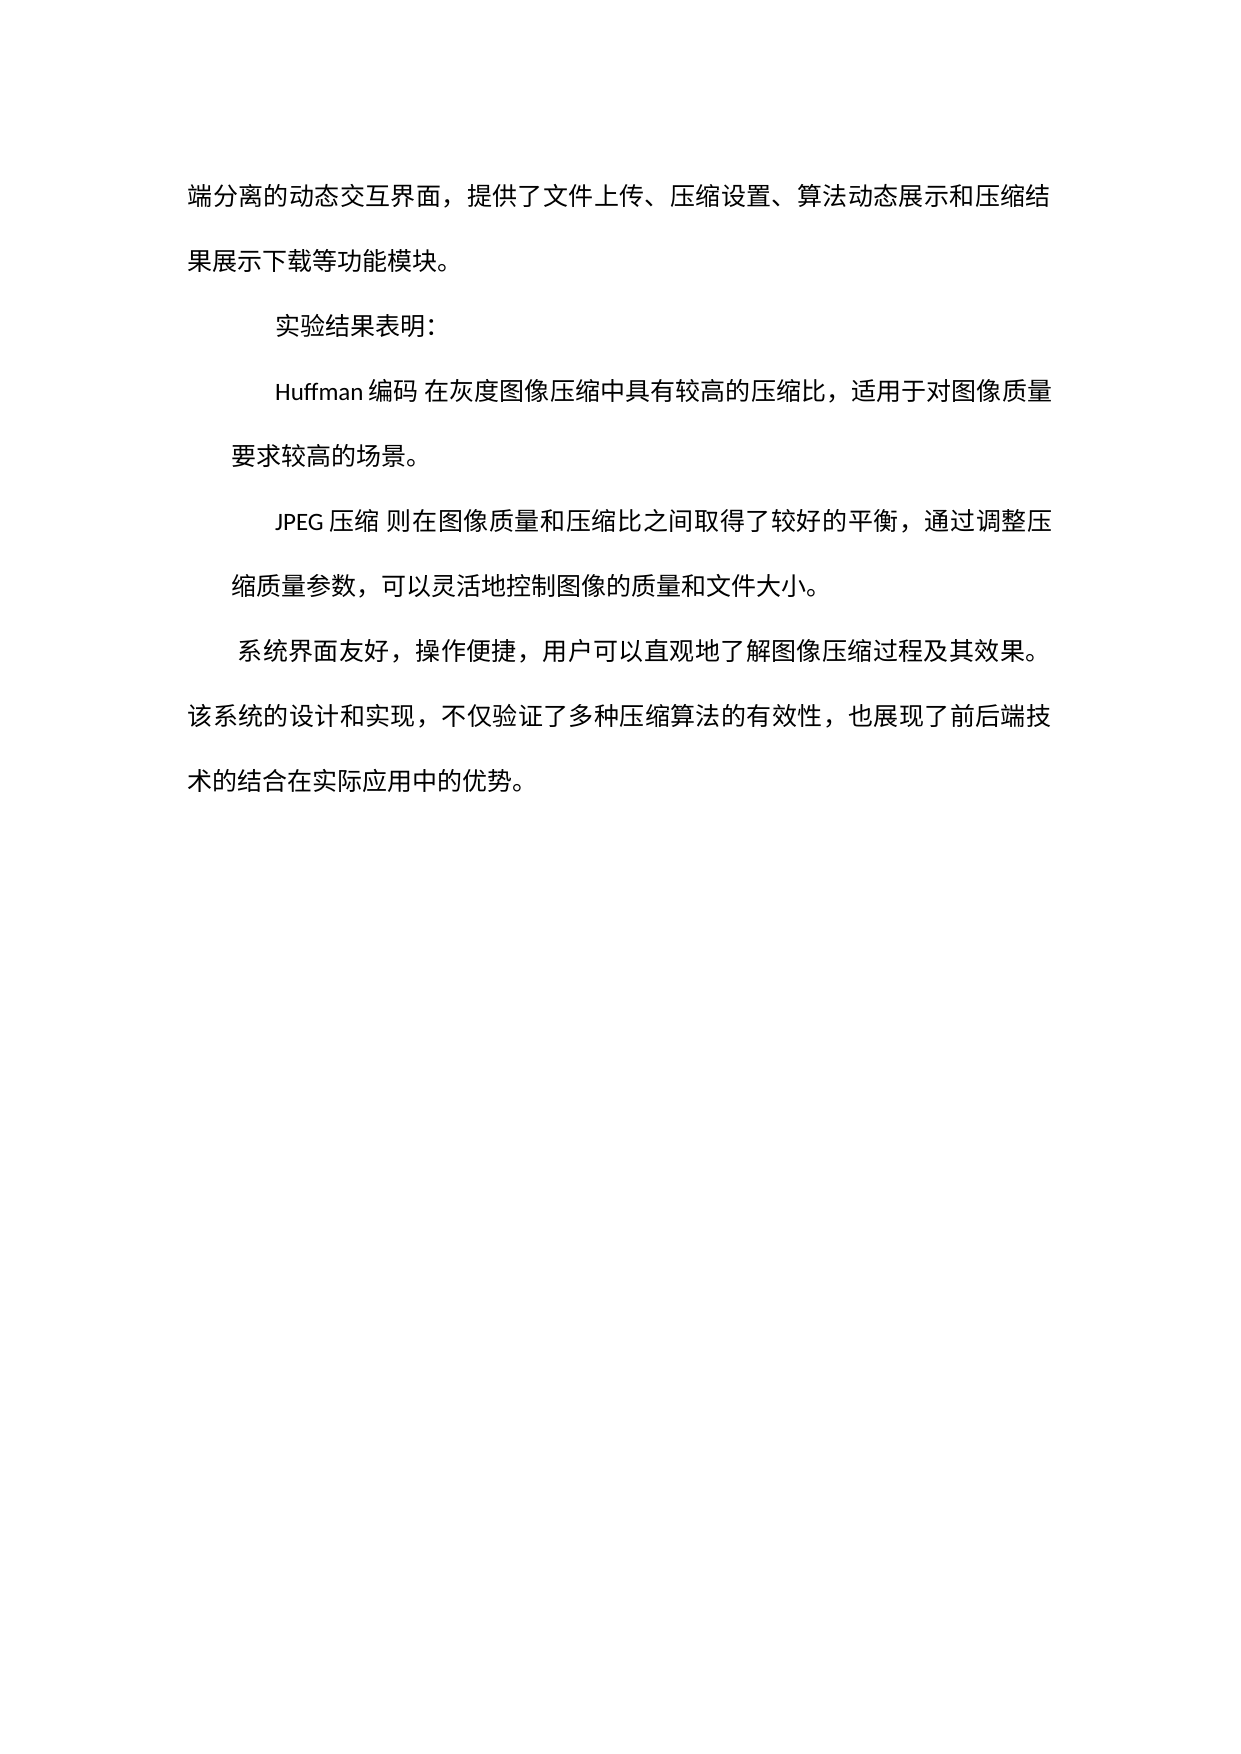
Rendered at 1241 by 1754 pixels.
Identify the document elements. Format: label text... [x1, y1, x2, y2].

list JPEG压缩 则在图像质量和压缩比之间取得了较好的平衡，通过调整压缩质量参数，可以灵活地控制图像的质量和文件大小。 [231, 487, 1053, 617]
list 系统界面友好，操作便捷，用户可以直观地了解图像压缩过程及其效果。该系统的设计和实现，不仅验证了多种压缩算法的有效性，也展现了前后端技术的结合在实际应用中的优势。 [187, 617, 1053, 812]
list Huffman编码 在灰度图像压缩中具有较高的压缩比，适用于对图像质量要求较高的场景。 [231, 357, 1053, 487]
list 实验结果表明： [231, 292, 1053, 357]
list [187, 162, 1053, 292]
